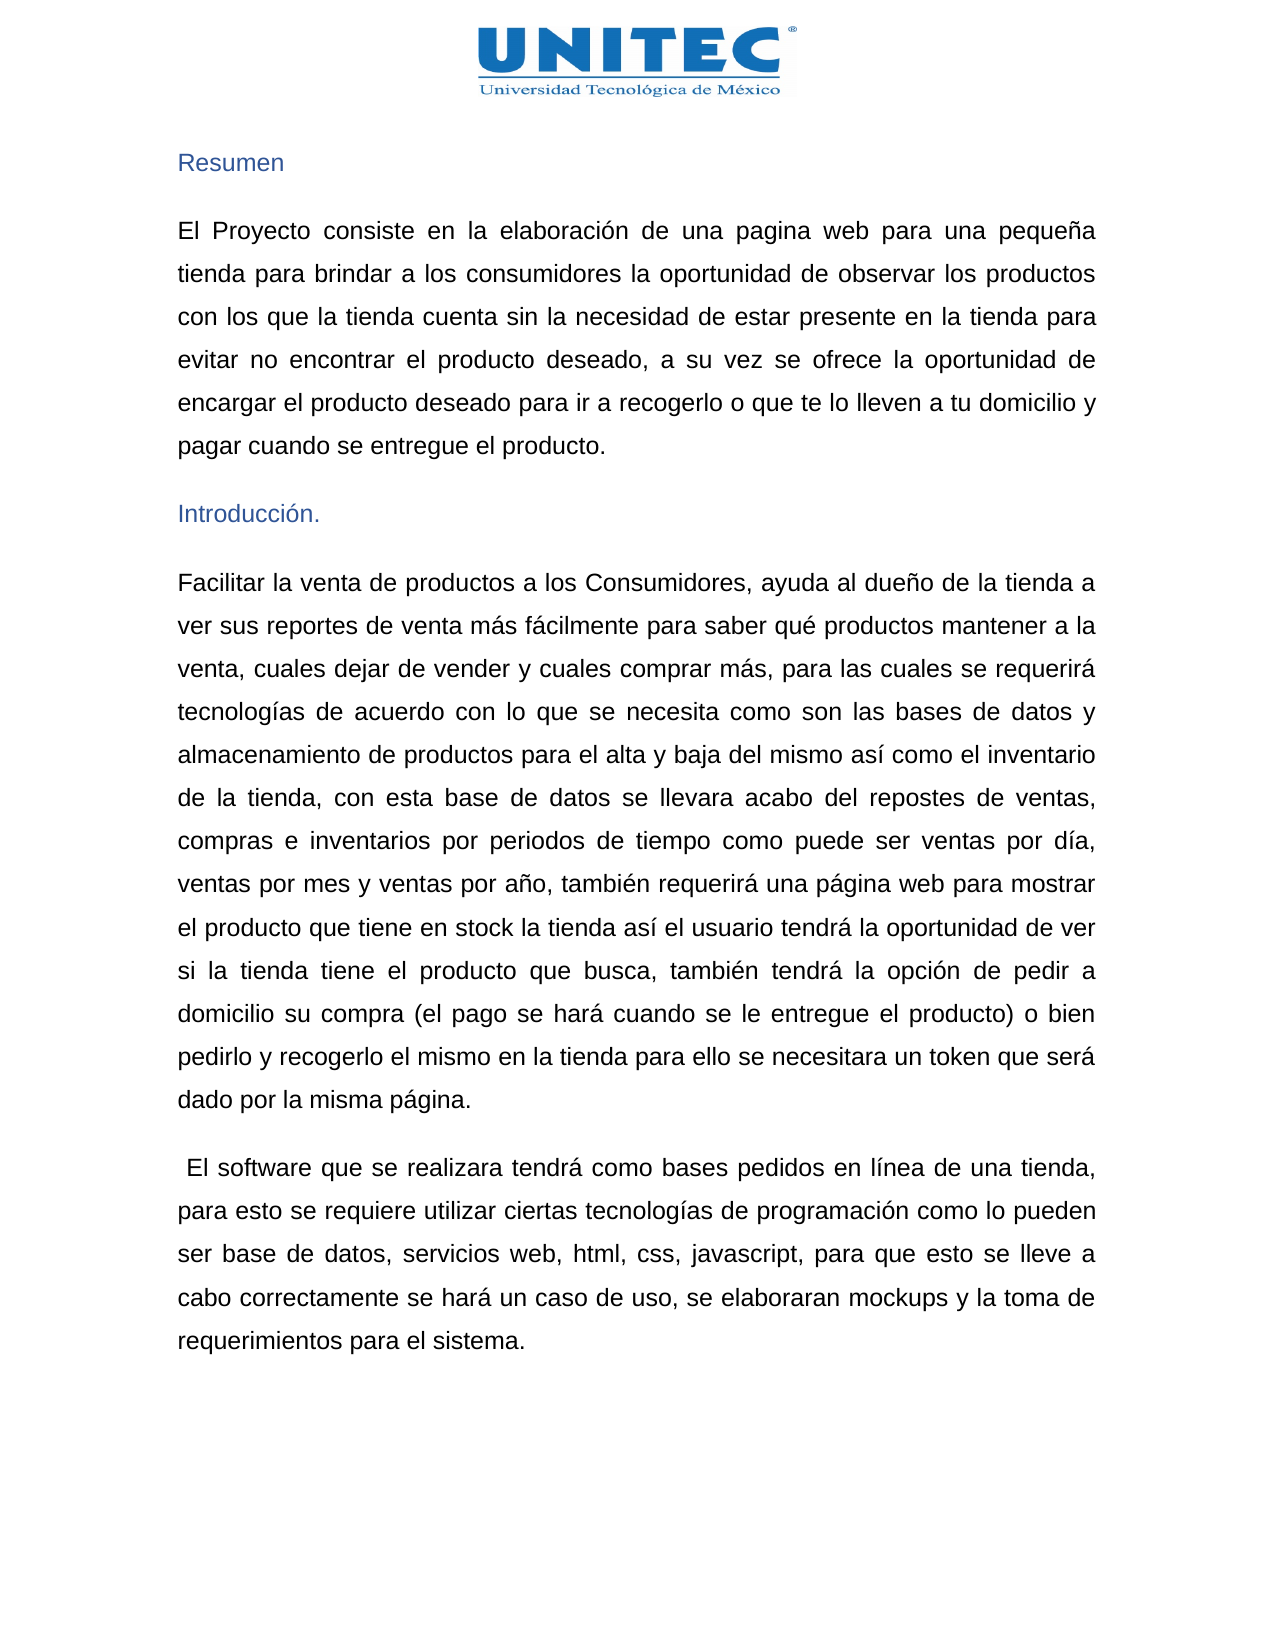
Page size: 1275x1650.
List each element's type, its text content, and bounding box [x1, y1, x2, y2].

subtitle Introducción. [177, 499, 1098, 528]
picture [478, 26, 797, 97]
text El software que se realizara tendrá como bases pedidos en línea de una tienda, para esto se requiere utilizar ciertas tecnologías de programación como lo pueden ser base de datos, servicios web, html, css, javascript, para que esto se lleve a cabo correctamente se hará un caso de uso, se elaboraran mockups y la toma de requerimientos para el sistema. [177, 1153, 1098, 1354]
text Facilitar la venta de productos a los Consumidores, ayuda al dueño de la tienda a ver sus reportes de venta más fácilmente para saber qué productos mantener a la venta, cuales dejar de vender y cuales comprar más, para las cuales se requerirá tecnologías de acuerdo con lo que se necesita como son las bases de datos y almacenamiento de productos para el alta y baja del mismo así como el inventario de la tienda, con esta base de datos se llevara acabo del repostes de ventas, compras e inventarios por periodos de tiempo como puede ser ventas por día, ventas por mes y ventas por año, también requerirá una página web para mostrar el producto que tiene en stock la tienda así el usuario tendrá la oportunidad de ver si la tienda tiene el producto que busca, también tendrá la opción de pedir a domicilio su compra (el pago se hará cuando se le entregue el producto) o bien pedirlo y recogerlo el mismo en la tienda para ello se necesitara un token que será dado por la misma página. [177, 568, 1098, 1114]
text El Proyecto consiste en la elaboración de una pagina web para una pequeña tienda para brindar a los consumidores la oportunidad de observar los productos con los que la tienda cuenta sin la necesidad de estar presente en la tienda para evitar no encontrar el producto deseado, a su vez se ofrece la oportunidad de encargar el producto deseado para ir a recogerlo o que te lo lleven a tu domicilio y pagar cuando se entregue el producto. [177, 216, 1098, 460]
subtitle Resumen [177, 148, 1098, 176]
